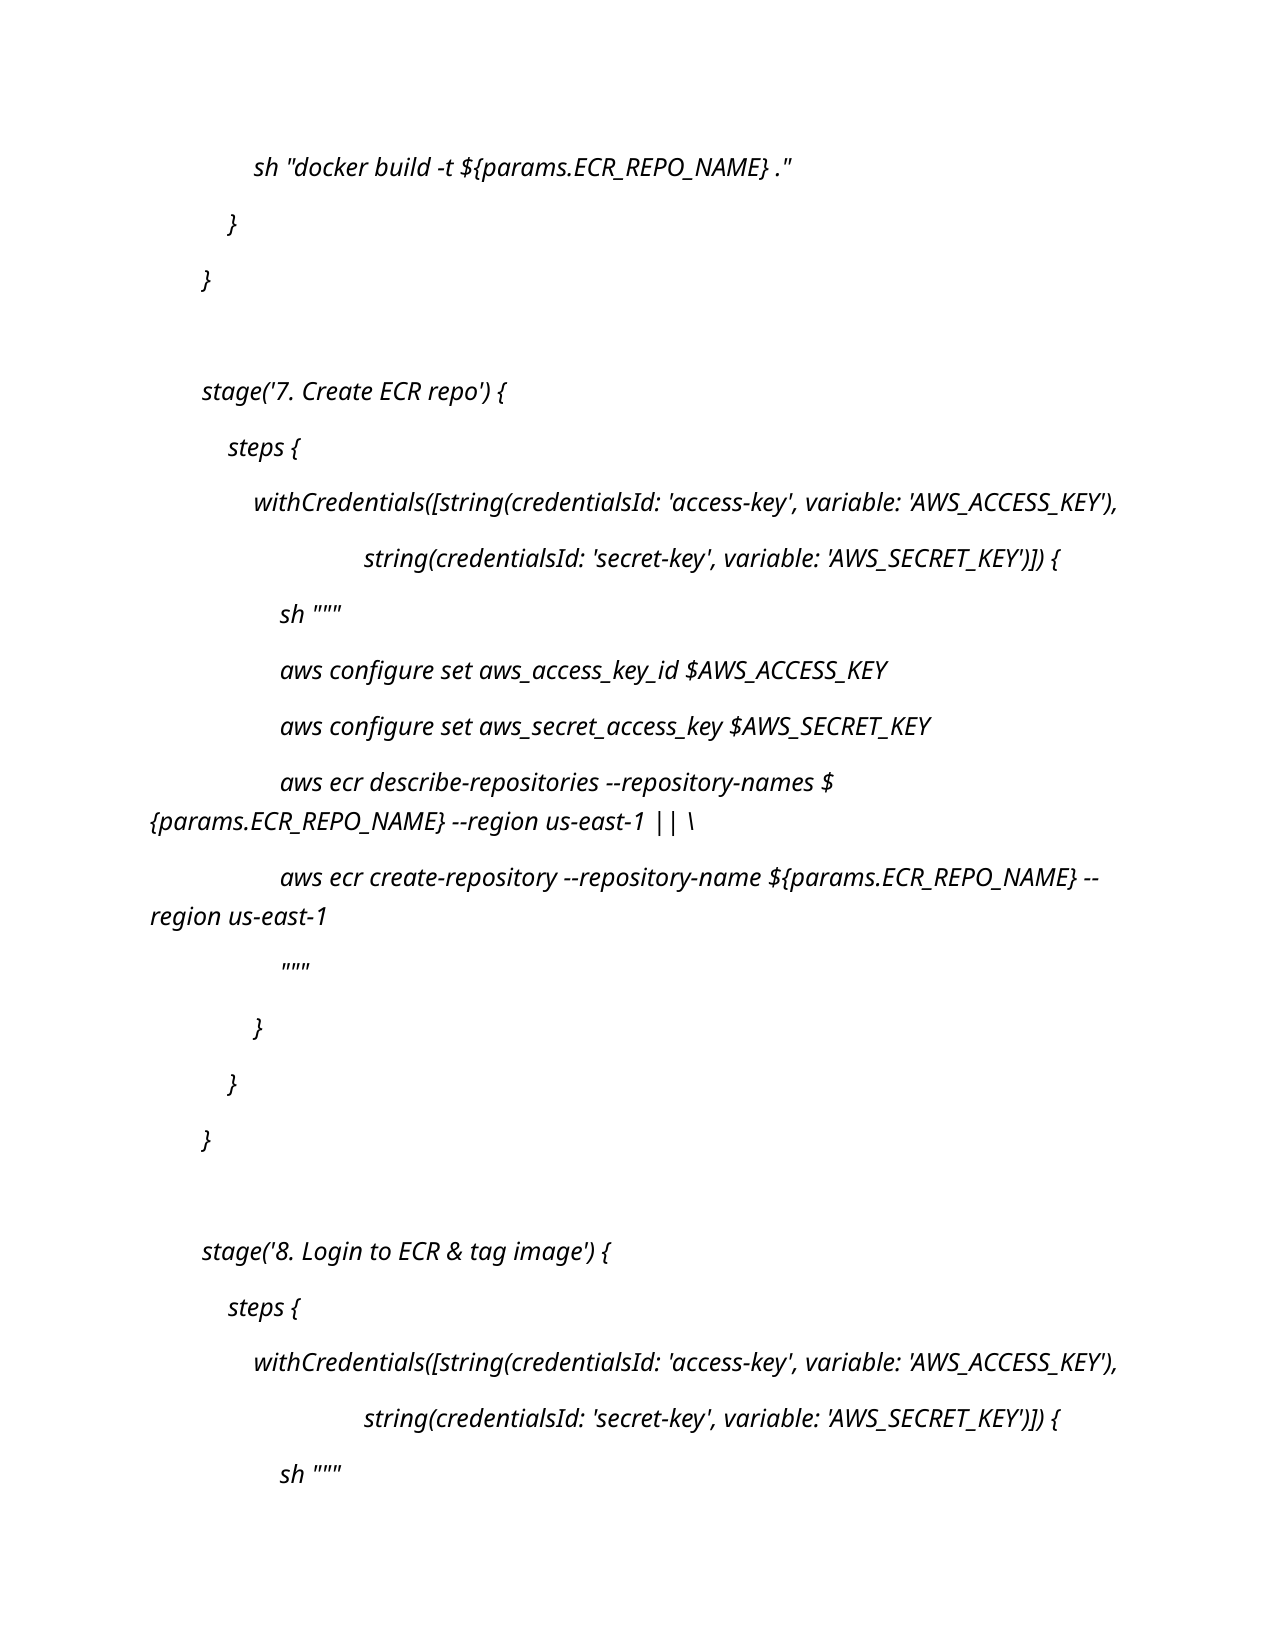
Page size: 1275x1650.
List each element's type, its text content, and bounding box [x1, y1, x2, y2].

text aws configure set aws_access_key_id $AWS_ACCESS_KEY [150, 652, 1125, 687]
text stage('8. Login to ECR & tag image') { [150, 1233, 1125, 1267]
text sh "docker build -t ${params.ECR_REPO_NAME} ." [150, 150, 1125, 184]
text steps { [150, 1289, 1125, 1323]
text sh """ [150, 597, 1125, 631]
text } [150, 262, 1125, 296]
text } [150, 1010, 1125, 1044]
text withCredentials([string(credentialsId: 'access-key', variable: 'AWS_ACCESS_KEY'), [150, 1345, 1125, 1379]
text string(credentialsId: 'secret-key', variable: 'AWS_SECRET_KEY')]) { [150, 541, 1125, 575]
text } [150, 206, 1125, 240]
text aws ecr describe-repositories --repository-names ${params.ECR_REPO_NAME} --region us-east-1 || \ [150, 764, 1125, 837]
text string(credentialsId: 'secret-key', variable: 'AWS_SECRET_KEY')]) { [150, 1401, 1125, 1435]
text steps { [150, 429, 1125, 463]
text withCredentials([string(credentialsId: 'access-key', variable: 'AWS_ACCESS_KEY'), [150, 485, 1125, 519]
text } [150, 1066, 1125, 1100]
text aws ecr create-repository --repository-name ${params.ECR_REPO_NAME} --region us-east-1 [150, 859, 1125, 932]
text } [150, 1122, 1125, 1156]
text stage('7. Create ECR repo') { [150, 373, 1125, 407]
text """ [150, 954, 1125, 988]
text sh """ [150, 1457, 1125, 1491]
text aws configure set aws_secret_access_key $AWS_SECRET_KEY [150, 708, 1125, 742]
